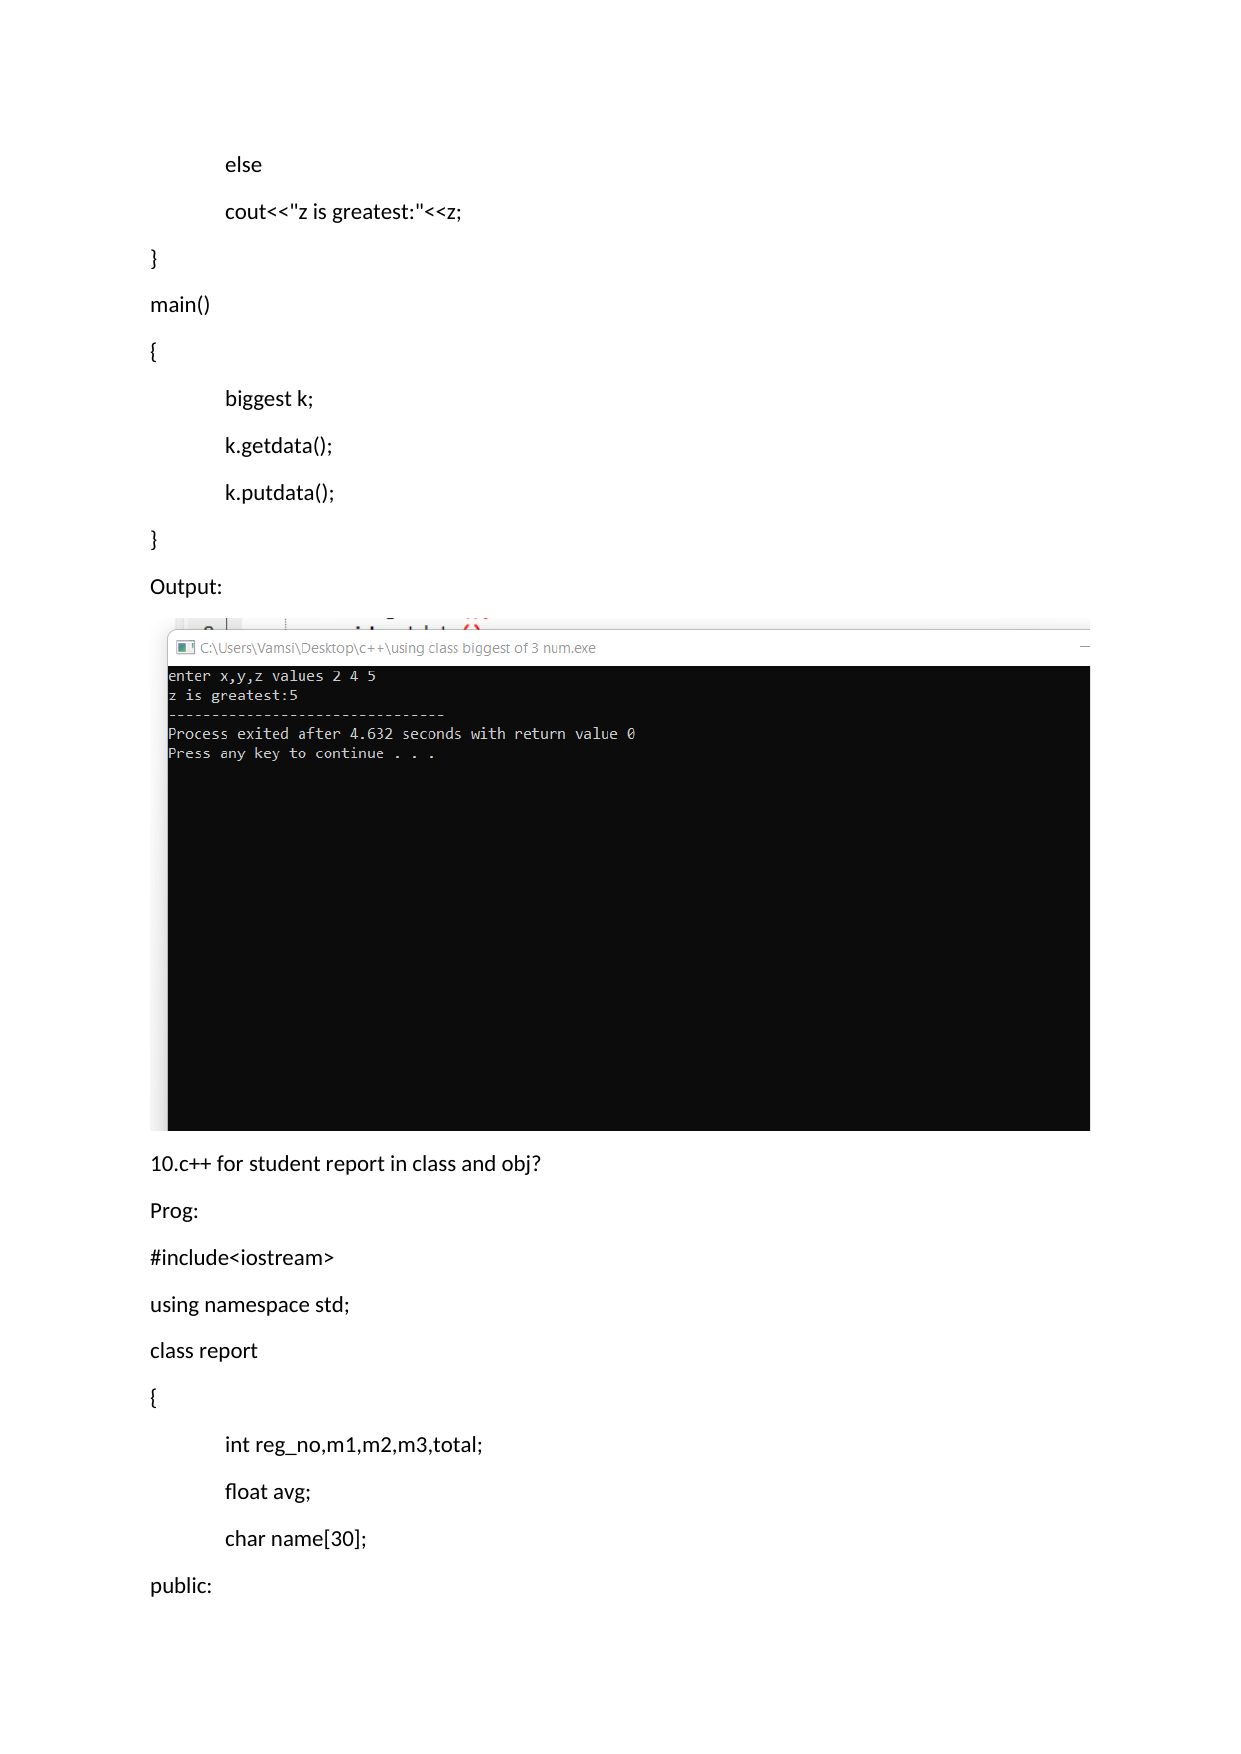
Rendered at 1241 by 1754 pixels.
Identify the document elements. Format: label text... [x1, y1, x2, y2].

text #include<iostream> [150, 1243, 1090, 1271]
text biggest k; [150, 384, 1090, 412]
text int reg_no,m1,m2,m3,total; [150, 1430, 1090, 1458]
text else [150, 150, 1090, 178]
text cout<<"z is greatest:"<<z; [150, 197, 1090, 225]
text { [150, 337, 1090, 366]
text public: [150, 1571, 1090, 1599]
text k.putdata(); [150, 478, 1090, 506]
picture [150, 618, 1091, 1131]
text } [150, 525, 1090, 553]
text class report [150, 1337, 1090, 1364]
text Prog: [150, 1196, 1090, 1224]
text Output: [150, 572, 1090, 600]
text 10.c++ for student report in class and obj? [150, 1149, 1090, 1177]
text using namespace std; [150, 1290, 1090, 1318]
text } [150, 244, 1090, 272]
text char name[30]; [150, 1524, 1090, 1552]
text k.getdata(); [150, 431, 1090, 459]
text main() [150, 291, 1090, 319]
text float avg; [150, 1477, 1090, 1505]
text { [150, 1383, 1090, 1411]
